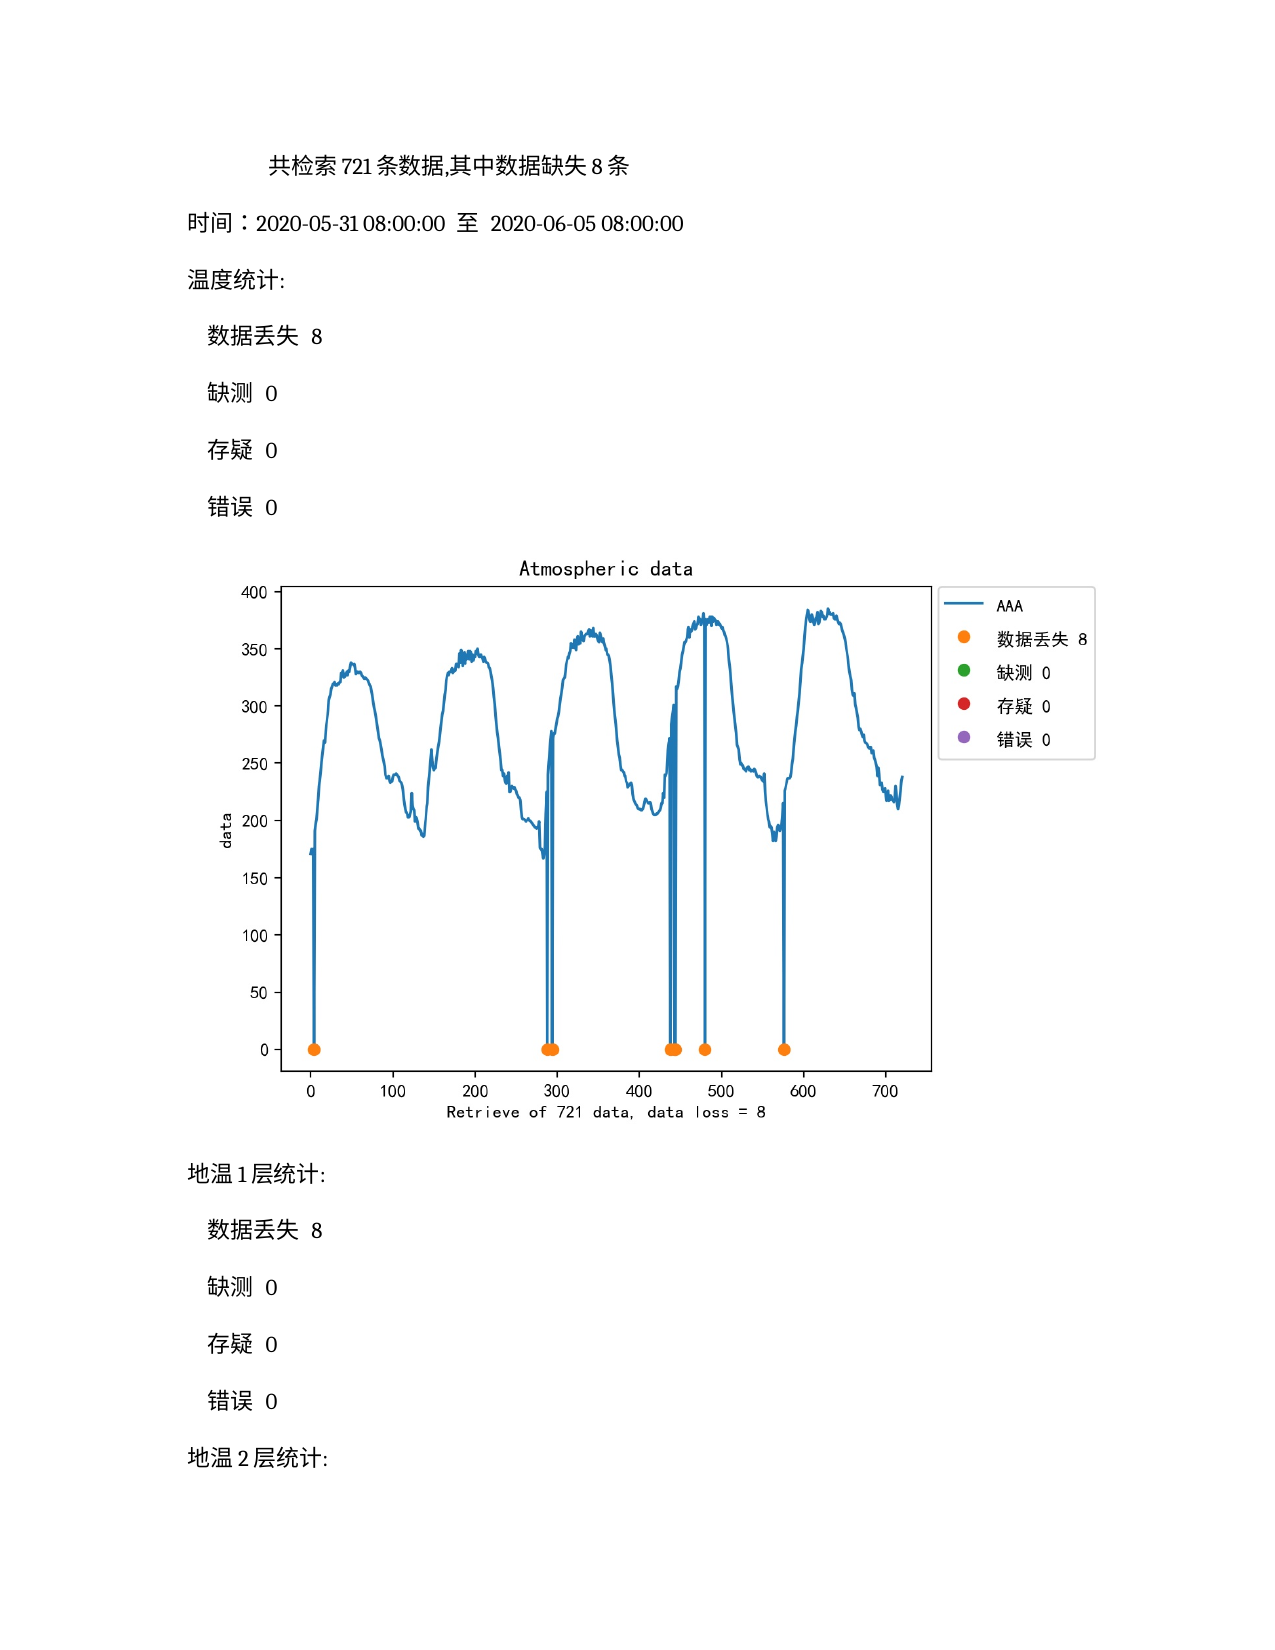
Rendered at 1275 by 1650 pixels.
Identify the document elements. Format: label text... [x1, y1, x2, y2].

text 缺测 0 [187, 1271, 1087, 1302]
text 数据丢失 8 [187, 320, 1087, 352]
text 存疑 0 [187, 434, 1087, 465]
text 错误 0 [187, 491, 1087, 522]
text 缺测 0 [187, 377, 1087, 408]
text 共检索721条数据,其中数据缺失8条 [187, 150, 1087, 181]
text 错误 0 [187, 1385, 1087, 1416]
text 数据丢失 8 [187, 1214, 1087, 1246]
picture [206, 547, 1107, 1133]
text 地温2层统计: [187, 1442, 1087, 1473]
text 温度统计: [187, 263, 1087, 295]
text 地温1层统计: [187, 1158, 1087, 1189]
text 存疑 0 [187, 1328, 1087, 1359]
text 时间：2020-05-31 08:00:00 至 2020-06-05 08:00:00 [187, 207, 1087, 238]
